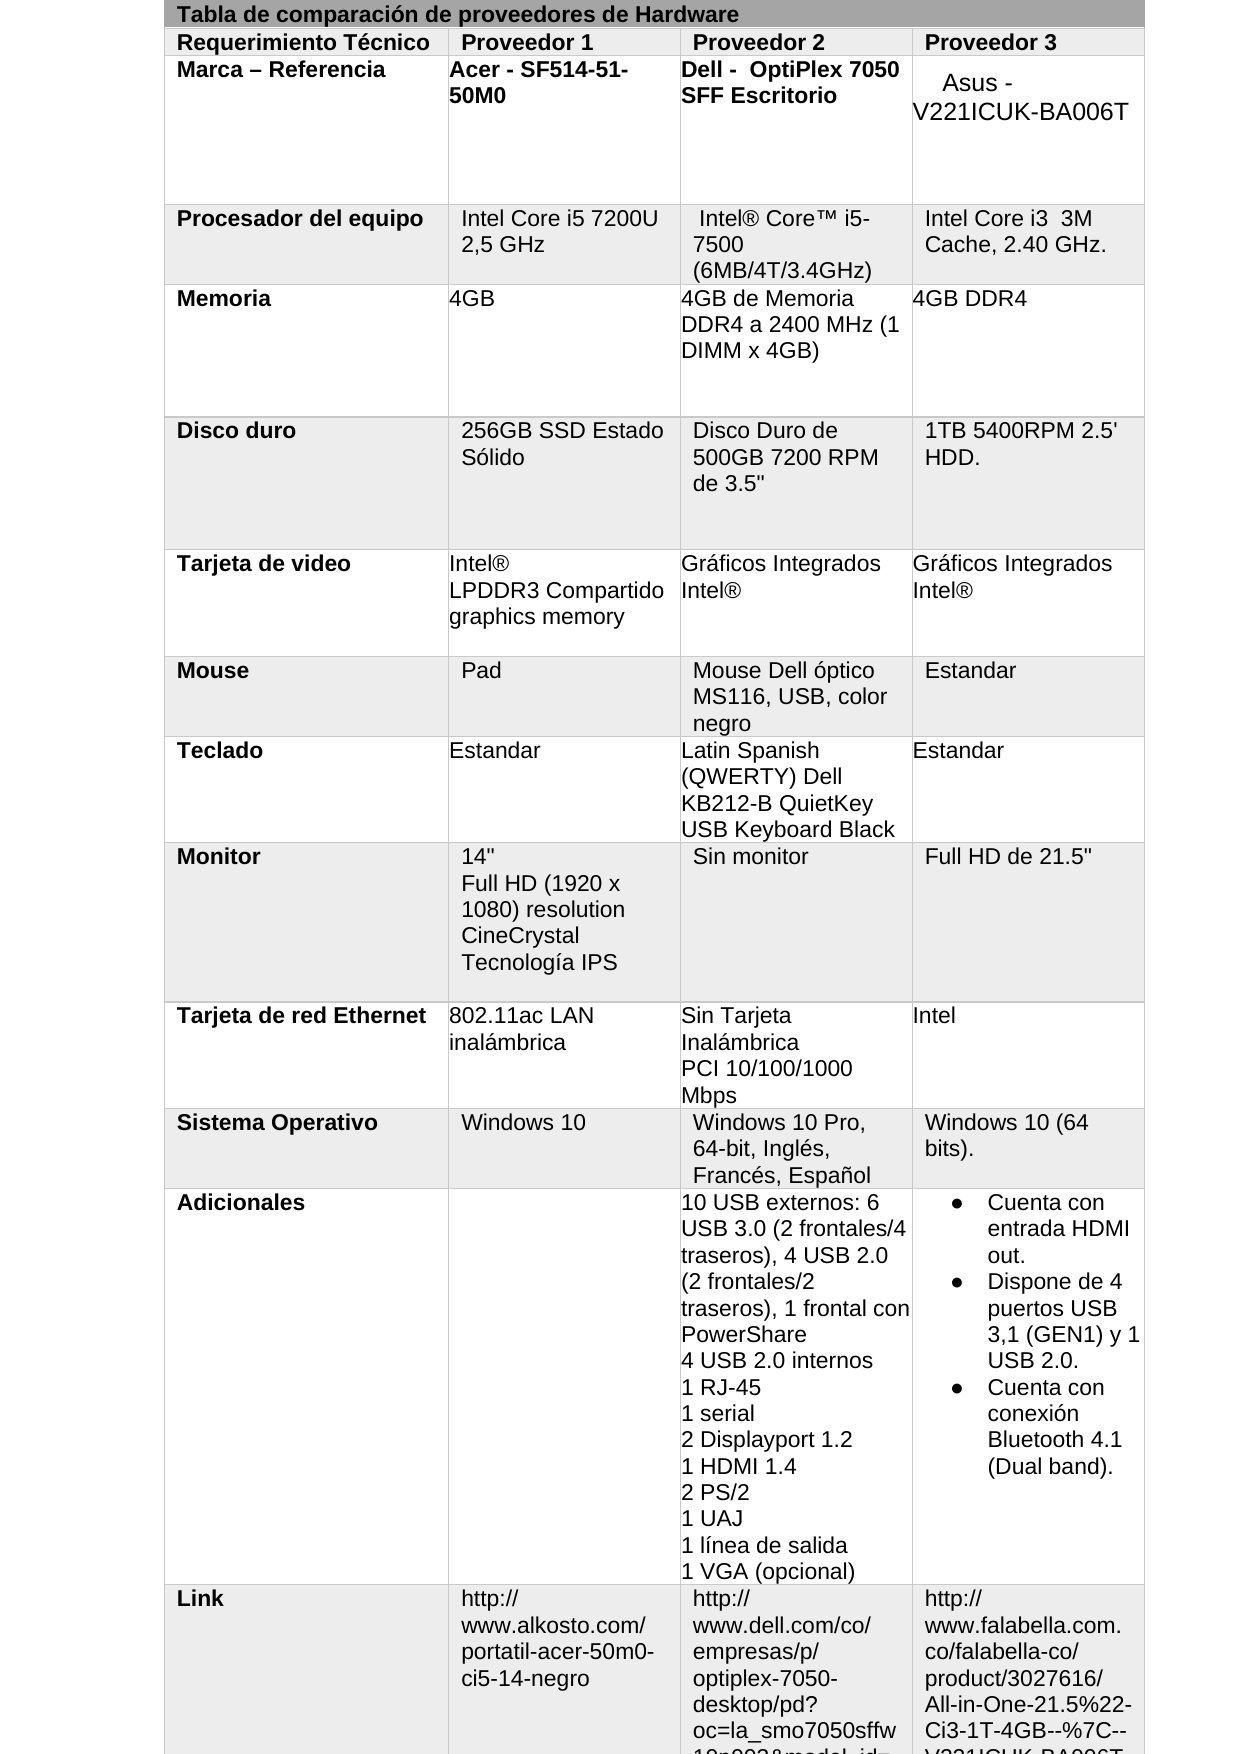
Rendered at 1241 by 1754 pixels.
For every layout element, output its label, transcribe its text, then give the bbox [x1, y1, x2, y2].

table_cell Disco Duro de 500GB 7200 RPM de 3.5" [681, 418, 912, 549]
table_cell Requerimiento Técnico [165, 29, 448, 55]
table_cell Latin Spanish (QWERTY) Dell KB212-B QuietKey USB Keyboard Black [681, 737, 912, 842]
table_cell Full HD de 21.5" [913, 843, 1144, 1001]
table_cell Mouse Dell óptico MS116, USB, color negro [681, 657, 912, 736]
table_cell http://www.dell.com/co/empresas/p/optiplex-7050-desktop/pd?oc=la_smo7050sffw10p003&model_id=optiplex-7050-desktop [681, 1585, 912, 1754]
table_cell 1TB 5400RPM 2.5' HDD. [913, 418, 1144, 549]
table_cell Monitor [165, 843, 448, 1001]
table_cell Gráficos Integrados Intel® [681, 550, 912, 656]
table_cell Intel Core i3 3M Cache, 2.40 GHz. [913, 205, 1144, 284]
table_cell [449, 1189, 680, 1584]
table_cell Intel Core i5 7200U 2,5 GHz [449, 205, 680, 284]
table_cell Cuenta con entrada HDMI out. Dispone de 4 puertos USB 3,1 (GEN1) y 1 USB 2.0. Cuenta con conexión Bluetooth 4.1 (Dual band). [913, 1189, 1144, 1584]
table_cell Windows 10 Pro, 64-bit, Inglés, Francés, Español [681, 1109, 912, 1188]
table_cell Proveedor 3 [913, 29, 1144, 55]
table_cell Disco duro [165, 418, 448, 549]
table_cell Link [165, 1585, 448, 1754]
table_cell Gráficos Integrados Intel® [913, 550, 1144, 656]
table_cell Tarjeta de red Ethernet [165, 1003, 448, 1108]
table_cell 10 USB externos: 6 USB 3.0 (2 frontales/4 traseros), 4 USB 2.0 (2 frontales/2 traseros), 1 frontal con PowerShare 4 USB 2.0 internos 1 RJ-45 1 serial 2 Displayport 1.2 1 HDMI 1.4 2 PS/2 1 UAJ 1 línea de salida 1 VGA (opcional) [681, 1189, 912, 1584]
table_cell Sin Tarjeta Inalámbrica PCI 10/100/1000 Mbps [681, 1003, 912, 1108]
table_cell 14" Full HD (1920 x 1080) resolution CineCrystal Tecnología IPS [449, 843, 680, 1001]
table_cell Adicionales [165, 1189, 448, 1584]
table_cell Dell - OptiPlex 7050 SFF Escritorio [681, 56, 912, 203]
table_cell Pad [449, 657, 680, 736]
table_cell Proveedor 2 [681, 29, 912, 55]
table_cell Asus - V221ICUK-BA006T [913, 56, 1144, 203]
table_cell http://www.falabella.com.co/falabella-co/product/3027616/All-in-One-21.5%22-Ci3-1T-4GB--%7C--V221ICUK-BA006T [913, 1585, 1144, 1754]
table_cell 4GB de Memoria DDR4 a 2400 MHz (1 DIMM x 4GB) [681, 285, 912, 416]
table_cell Acer - SF514-51-50M0 [449, 56, 680, 203]
table_cell 4GB DDR4 [913, 285, 1144, 416]
table_cell Marca – Referencia [165, 56, 448, 203]
table_cell http://www.alkosto.com/portatil-acer-50m0-ci5-14-negro [449, 1585, 680, 1754]
table_cell Intel® LPDDR3 Compartido graphics memory [449, 550, 680, 656]
table_cell Sistema Operativo [165, 1109, 448, 1188]
table_cell 256GB SSD Estado Sólido [449, 418, 680, 549]
table_cell Intel [913, 1003, 1144, 1108]
table_cell 4GB [449, 285, 680, 416]
table_cell 802.11ac LAN inalámbrica [449, 1003, 680, 1108]
table_cell Mouse [165, 657, 448, 736]
table_cell Teclado [165, 737, 448, 842]
table_cell Proveedor 1 [449, 29, 680, 55]
table_cell Estandar [913, 737, 1144, 842]
table_cell Estandar [449, 737, 680, 842]
table_cell Memoria [165, 285, 448, 416]
table_header Tabla de comparación de proveedores de Hardware [165, 1, 1144, 27]
table_cell Procesador del equipo [165, 205, 448, 284]
table_cell Intel® Core™ i5-7500 (6MB/4T/3.4GHz) [681, 205, 912, 284]
table_cell Windows 10 (64 bits). [913, 1109, 1144, 1188]
table_cell Tarjeta de video [165, 550, 448, 656]
table_cell Sin monitor [681, 843, 912, 1001]
table_cell Estandar [913, 657, 1144, 736]
table_cell Windows 10 [449, 1109, 680, 1188]
